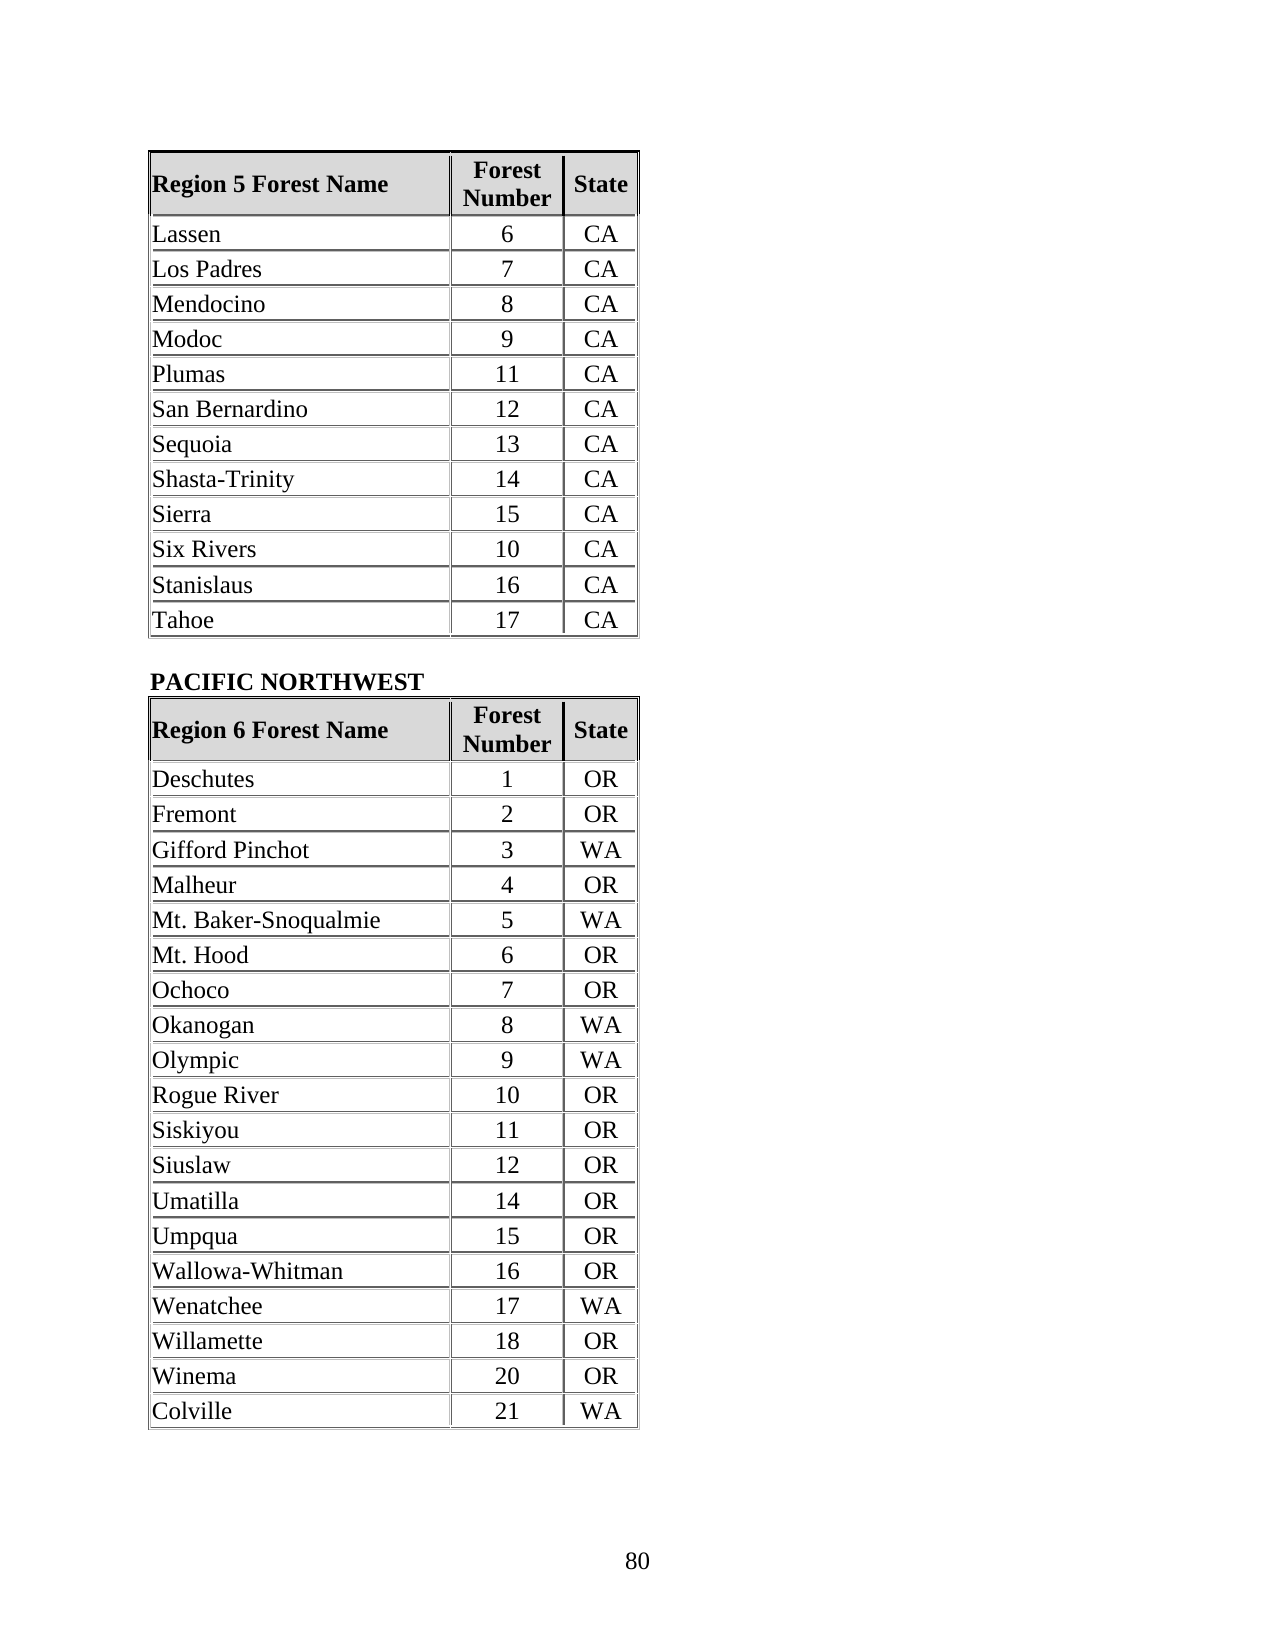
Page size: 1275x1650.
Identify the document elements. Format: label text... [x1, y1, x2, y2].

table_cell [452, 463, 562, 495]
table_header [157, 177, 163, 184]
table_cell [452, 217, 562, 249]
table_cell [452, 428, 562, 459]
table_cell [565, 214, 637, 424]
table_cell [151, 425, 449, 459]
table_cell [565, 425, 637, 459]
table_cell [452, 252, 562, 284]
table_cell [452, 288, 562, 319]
text PACIFIC NORTHWEST [150, 667, 1125, 696]
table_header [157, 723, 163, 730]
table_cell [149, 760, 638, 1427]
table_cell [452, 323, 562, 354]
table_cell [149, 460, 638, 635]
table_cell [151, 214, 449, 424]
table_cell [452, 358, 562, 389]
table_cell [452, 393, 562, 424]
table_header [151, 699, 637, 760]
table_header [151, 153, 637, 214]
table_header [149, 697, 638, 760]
